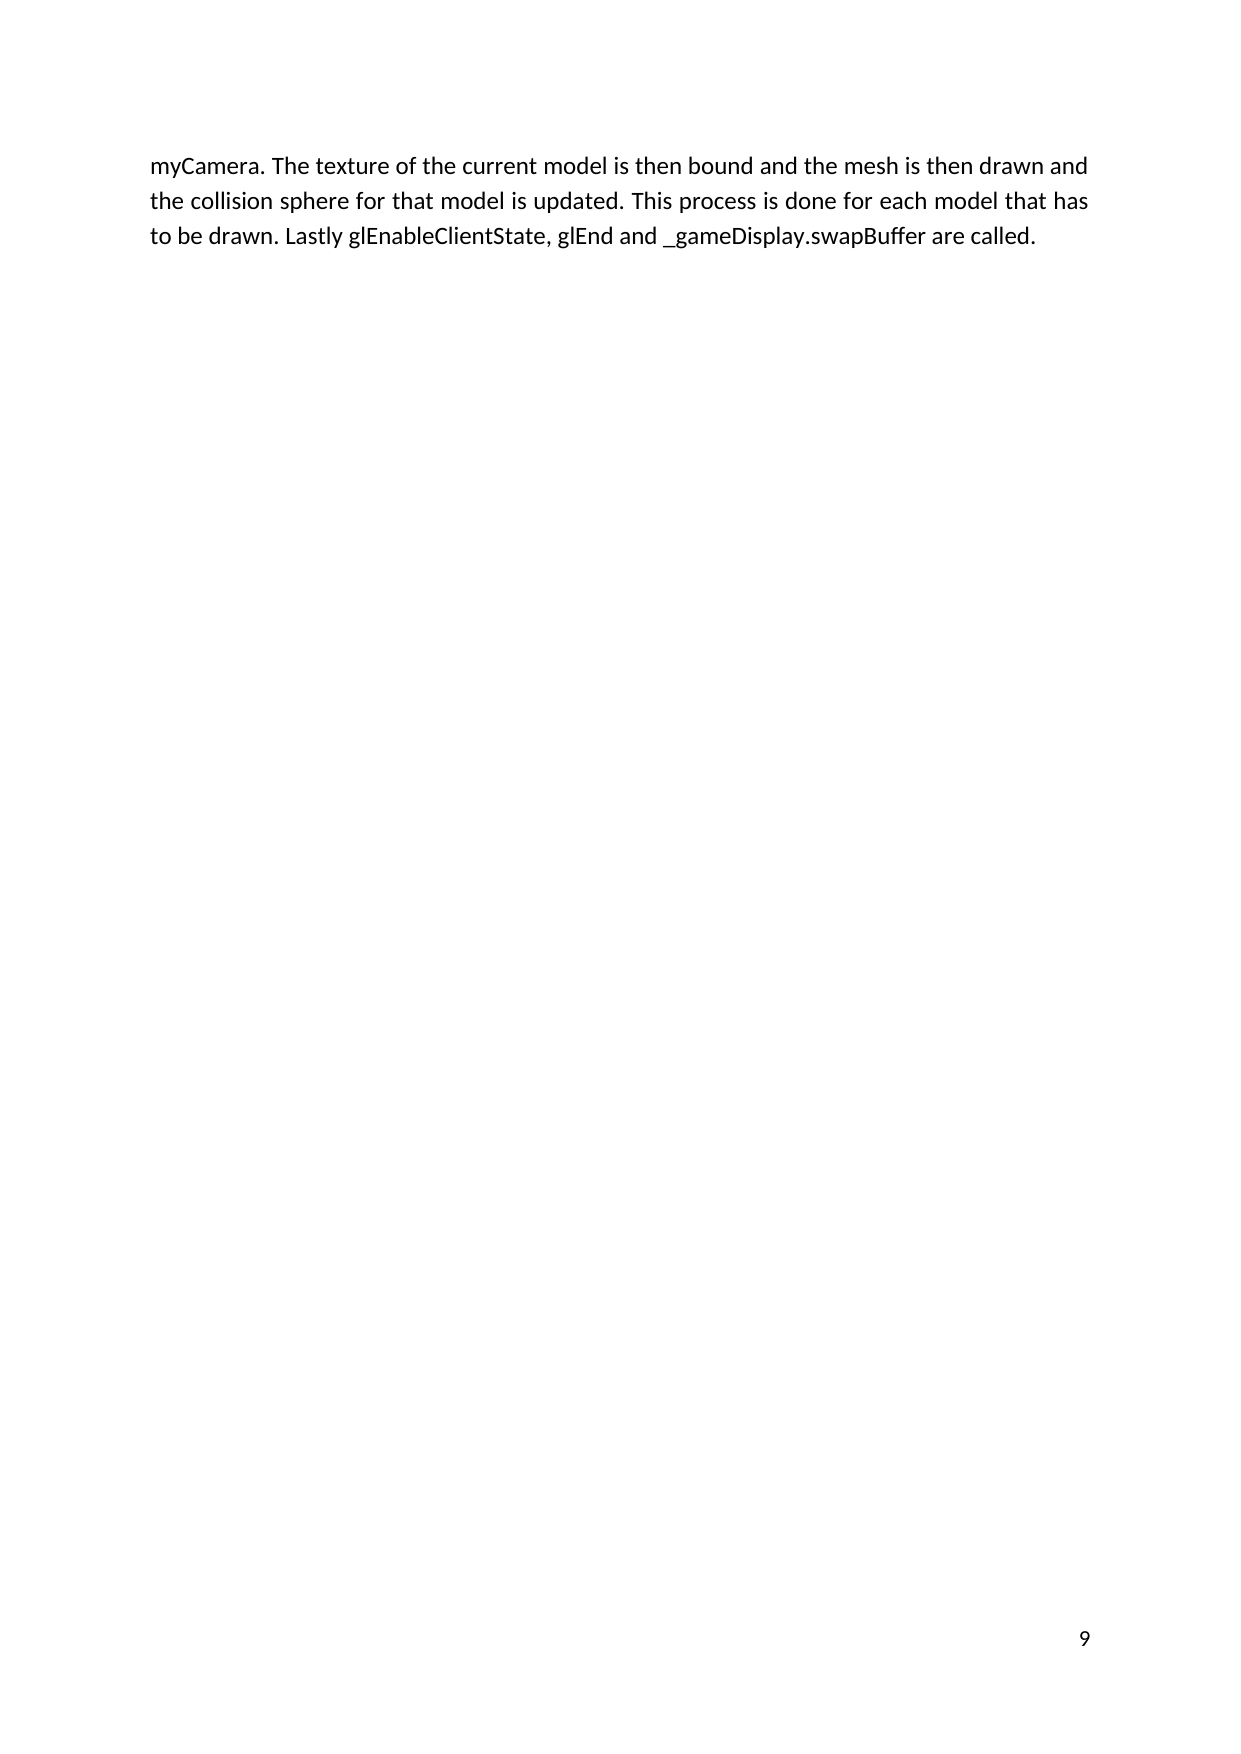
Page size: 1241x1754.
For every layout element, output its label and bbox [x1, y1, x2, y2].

text [150, 150, 1090, 251]
